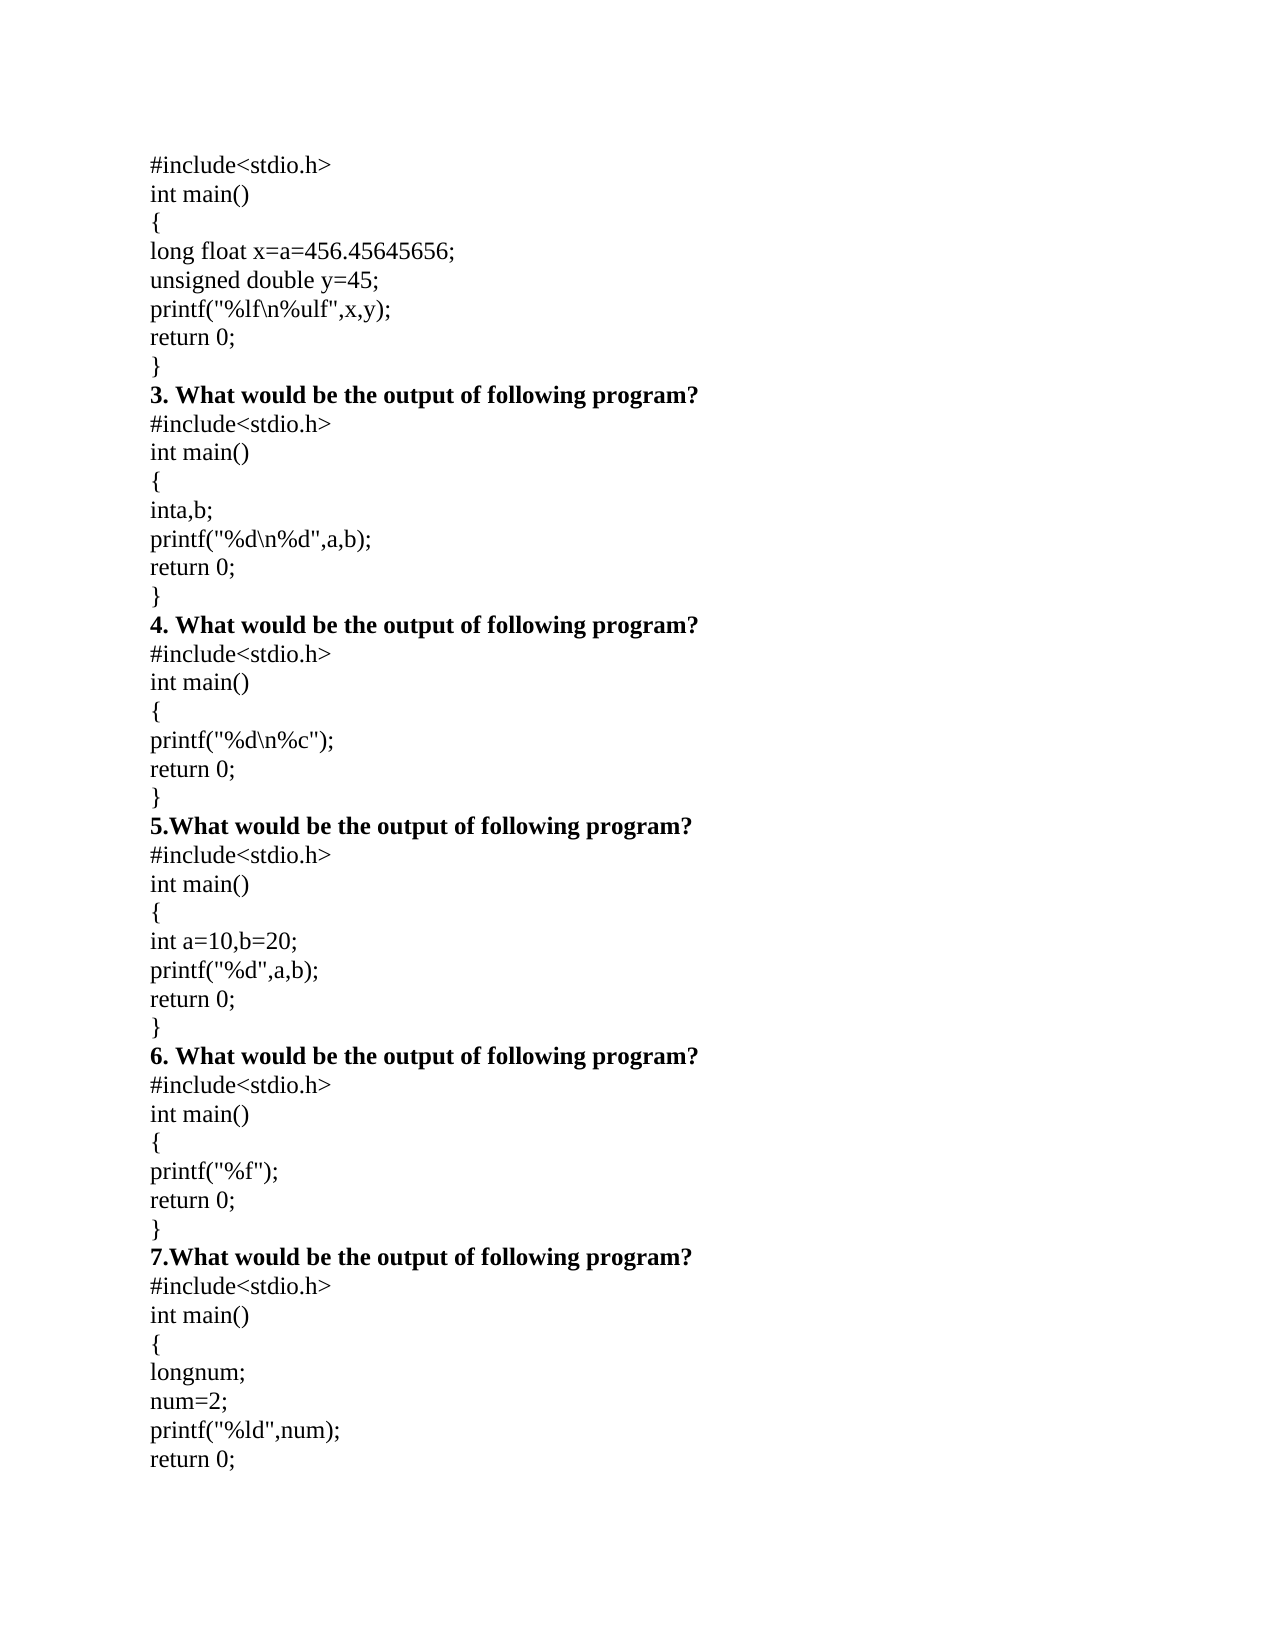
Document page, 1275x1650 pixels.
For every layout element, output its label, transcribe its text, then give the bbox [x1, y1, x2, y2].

text } [150, 782, 1125, 811]
text printf("%d",a,b); [150, 955, 1125, 984]
text printf("%lf\n%ulf",x,y); [150, 294, 1125, 322]
text return 0; [150, 1185, 1125, 1214]
text int main() [150, 1300, 1125, 1329]
text num=2; [150, 1386, 1125, 1415]
text int main() [150, 869, 1125, 897]
text printf("%d\n%c"); [150, 725, 1125, 754]
text #include<stdio.h> [150, 1070, 1125, 1099]
text #include<stdio.h> [150, 1271, 1125, 1300]
text { [150, 207, 1125, 236]
text { [150, 897, 1125, 926]
text int main() [150, 437, 1125, 466]
text } [150, 1012, 1125, 1041]
text longnum; [150, 1357, 1125, 1386]
text return 0; [150, 984, 1125, 1012]
text printf("%ld",num); [150, 1415, 1125, 1444]
text #include<stdio.h> [150, 150, 1125, 179]
text printf("%d\n%d",a,b); [150, 524, 1125, 552]
text { [150, 696, 1125, 725]
text 6. What would be the output of following program? [150, 1041, 1125, 1070]
text int main() [150, 179, 1125, 207]
text #include<stdio.h> [150, 639, 1125, 667]
text return 0; [150, 754, 1125, 782]
text int main() [150, 1099, 1125, 1127]
text int main() [150, 667, 1125, 696]
text int a=10,b=20; [150, 926, 1125, 955]
text long float x=a=456.45645656; [150, 236, 1125, 265]
text } [150, 581, 1125, 610]
text return 0; [150, 552, 1125, 581]
text inta,b; [150, 495, 1125, 524]
text 5.What would be the output of following program? [150, 811, 1125, 840]
text return 0; [150, 1444, 1125, 1472]
text #include<stdio.h> [150, 840, 1125, 869]
text { [150, 1329, 1125, 1357]
text return 0; [150, 322, 1125, 351]
text { [150, 1127, 1125, 1156]
text 7.What would be the output of following program? [150, 1242, 1125, 1271]
text { [150, 466, 1125, 495]
text } [150, 1214, 1125, 1242]
text printf("%f"); [150, 1156, 1125, 1185]
text } [150, 351, 1125, 380]
text #include<stdio.h> [150, 409, 1125, 437]
text 4. What would be the output of following program? [150, 610, 1125, 639]
text 3. What would be the output of following program? [150, 380, 1125, 409]
text unsigned double y=45; [150, 265, 1125, 294]
